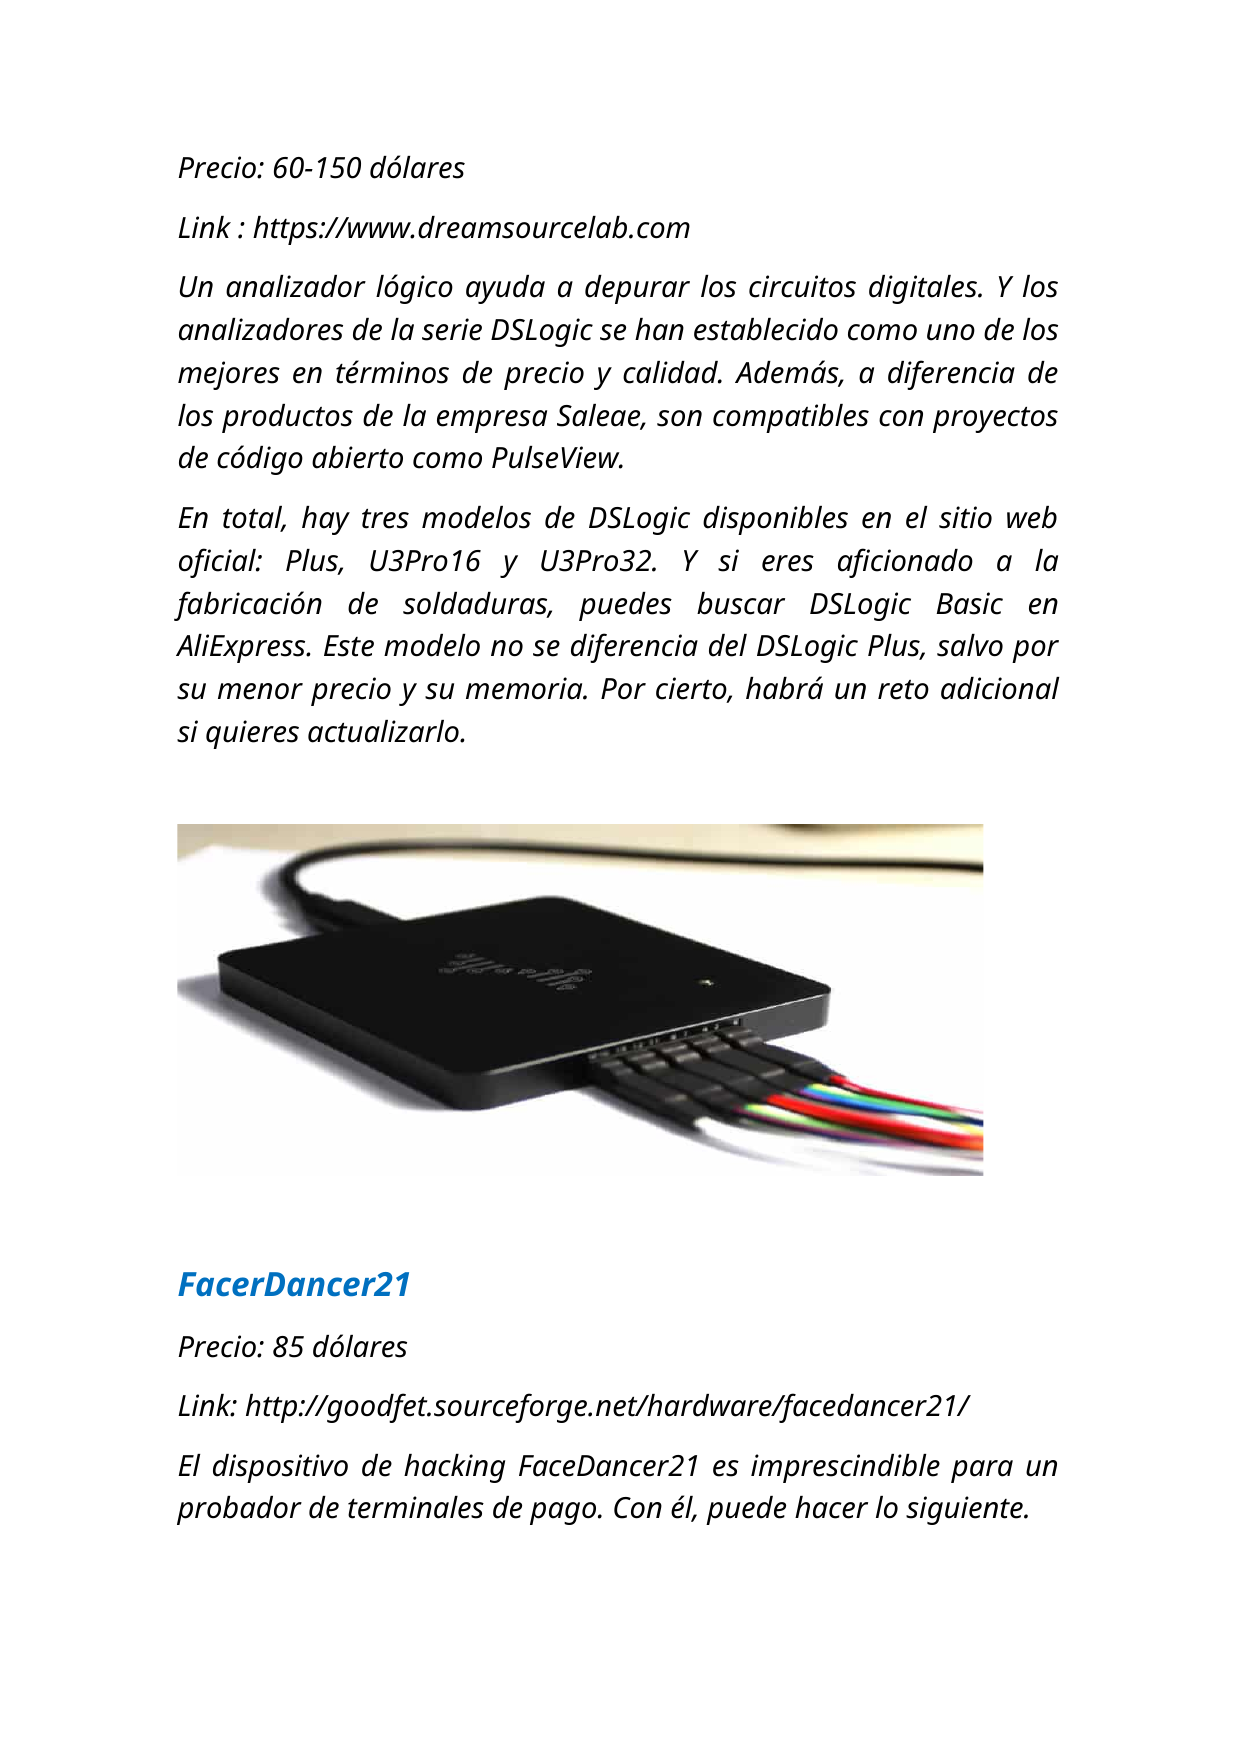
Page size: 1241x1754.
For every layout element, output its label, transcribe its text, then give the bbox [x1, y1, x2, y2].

text El dispositivo de hacking FaceDancer21 es imprescindible para un probador de terminales de pago. Con él, puede hacer lo siguiente. [177, 1445, 1063, 1527]
text En total, hay tres modelos de DSLogic disponibles en el sitio web oficial: Plus, U3Pro16 y U3Pro32. Y si eres aficionado a la fabricación de soldaduras, puedes buscar DSLogic Basic en AliExpress. Este modelo no se diferencia del DSLogic Plus, salvo por su menor precio y su memoria. Por cierto, habrá un reto adicional si quieres actualizarlo. [177, 497, 1063, 751]
text FacerDancer21 [177, 1260, 1063, 1306]
text Un analizador lógico ayuda a depurar los circuitos digitales. Y los analizadores de la serie DSLogic se han establecido como uno de los mejores en términos de precio y calidad. Además, a diferencia de los productos de la empresa Saleae, son compatibles con proyectos de código abierto como PulseView. [177, 267, 1063, 477]
text Precio: 60-150 dólares [177, 148, 1063, 187]
text Link: http://goodfet.sourceforge.net/hardware/facedancer21/ [177, 1385, 1063, 1425]
picture [177, 824, 984, 1176]
text Precio: 85 dólares [177, 1326, 1063, 1366]
text Link : https://www.dreamsourcelab.com [177, 207, 1063, 247]
